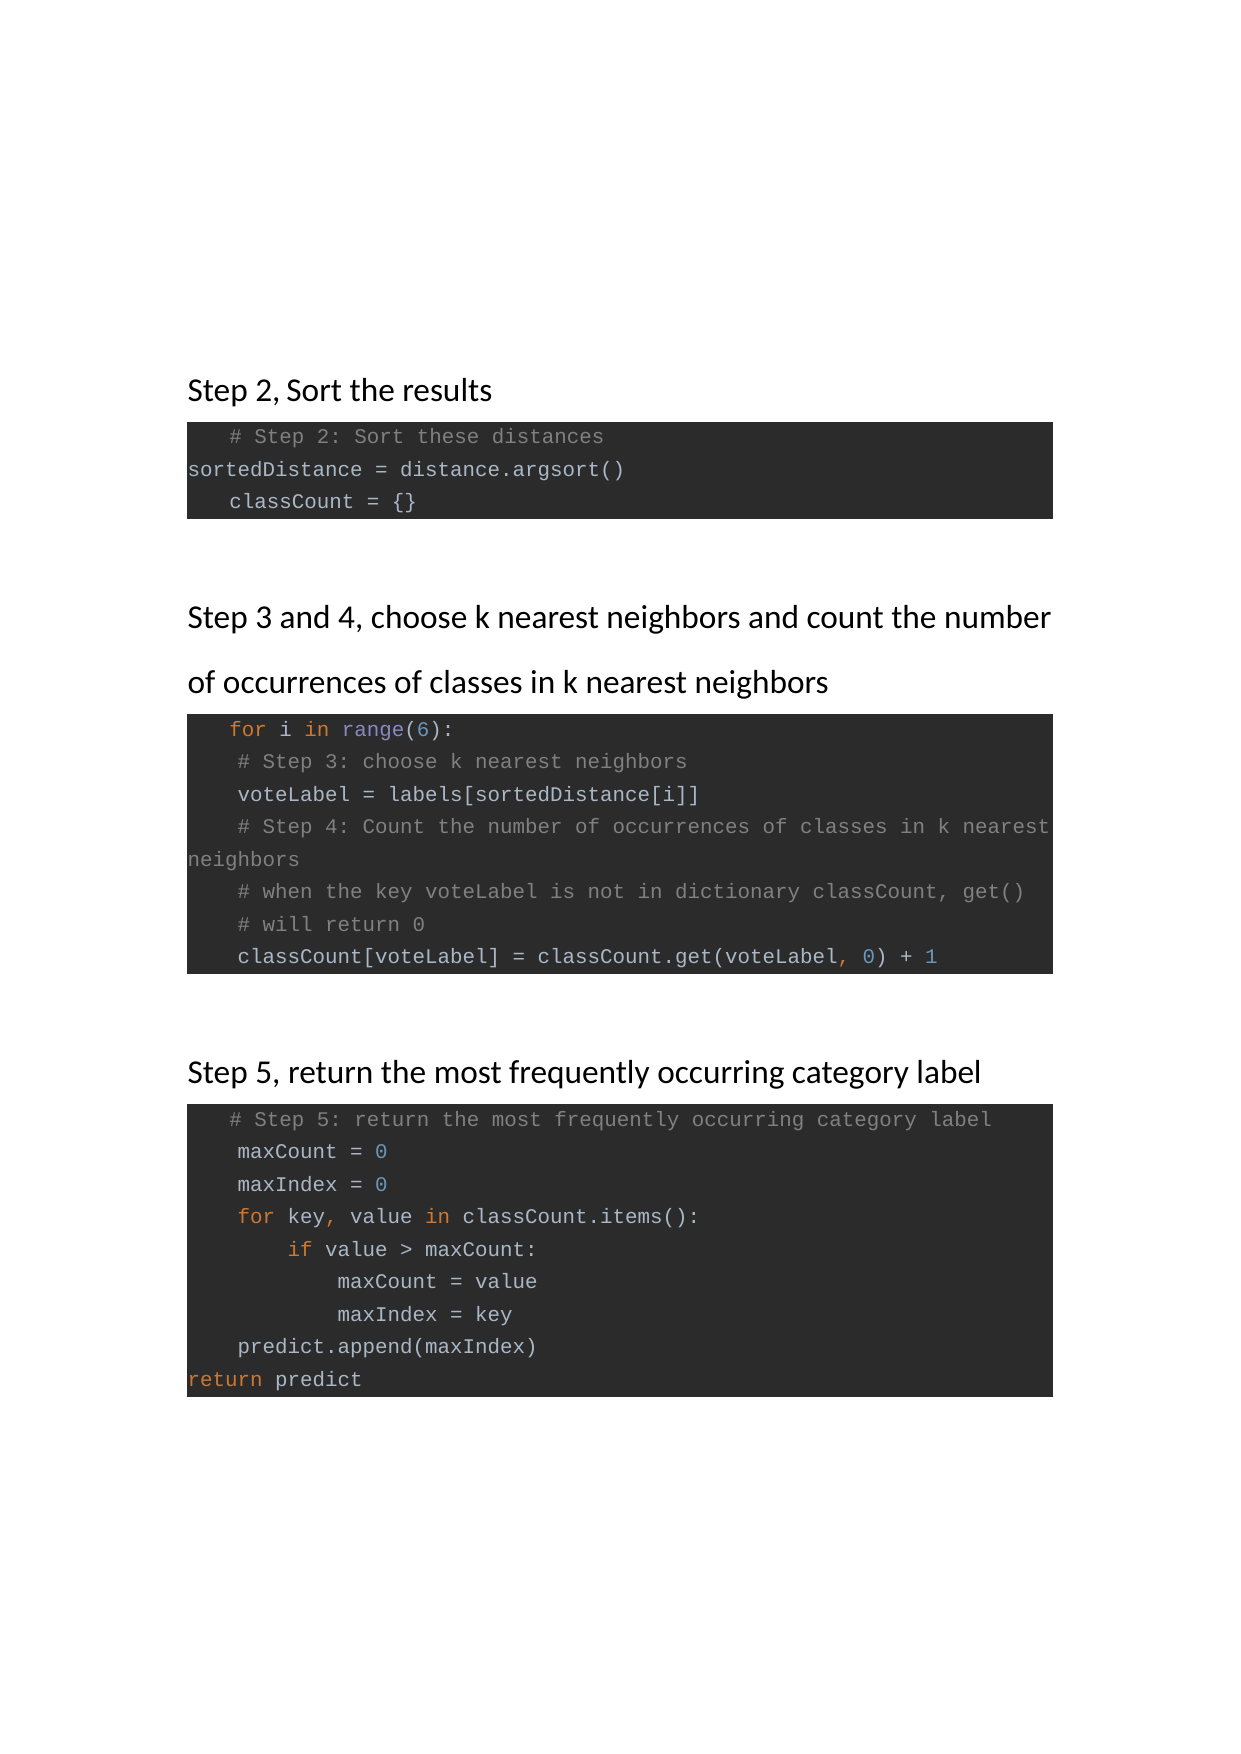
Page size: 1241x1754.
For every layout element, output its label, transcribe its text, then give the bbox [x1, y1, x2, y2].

text # Step 5: return the most frequently occurring category label maxCount = 0 maxIndex = 0 for key, value in classCount.items(): if value > maxCount: maxCount = value maxIndex = key predict.append(maxIndex) return predict [187, 1104, 1053, 1397]
text Step 3 and 4, choose k nearest neighbors and count the number of occurrences of classes in k nearest neighbors [187, 584, 1053, 714]
text # Step 2: Sort these distances sortedDistance = distance.argsort() [187, 422, 1053, 487]
text classCount = {} [187, 487, 1053, 519]
text Step 2, Sort the results [187, 357, 1053, 422]
text Step 5, return the most frequently occurring category label [187, 1039, 1053, 1104]
text for i in range(6): # Step 3: choose k nearest neighbors voteLabel = labels[sortedDistance[i]] # Step 4: Count the number of occurrences of classes in k nearest neighbors # when the key voteLabel is not in dictionary classCount, get() # will return 0 classCount[voteLabel] = classCount.get(voteLabel, 0) + 1 [187, 714, 1053, 974]
